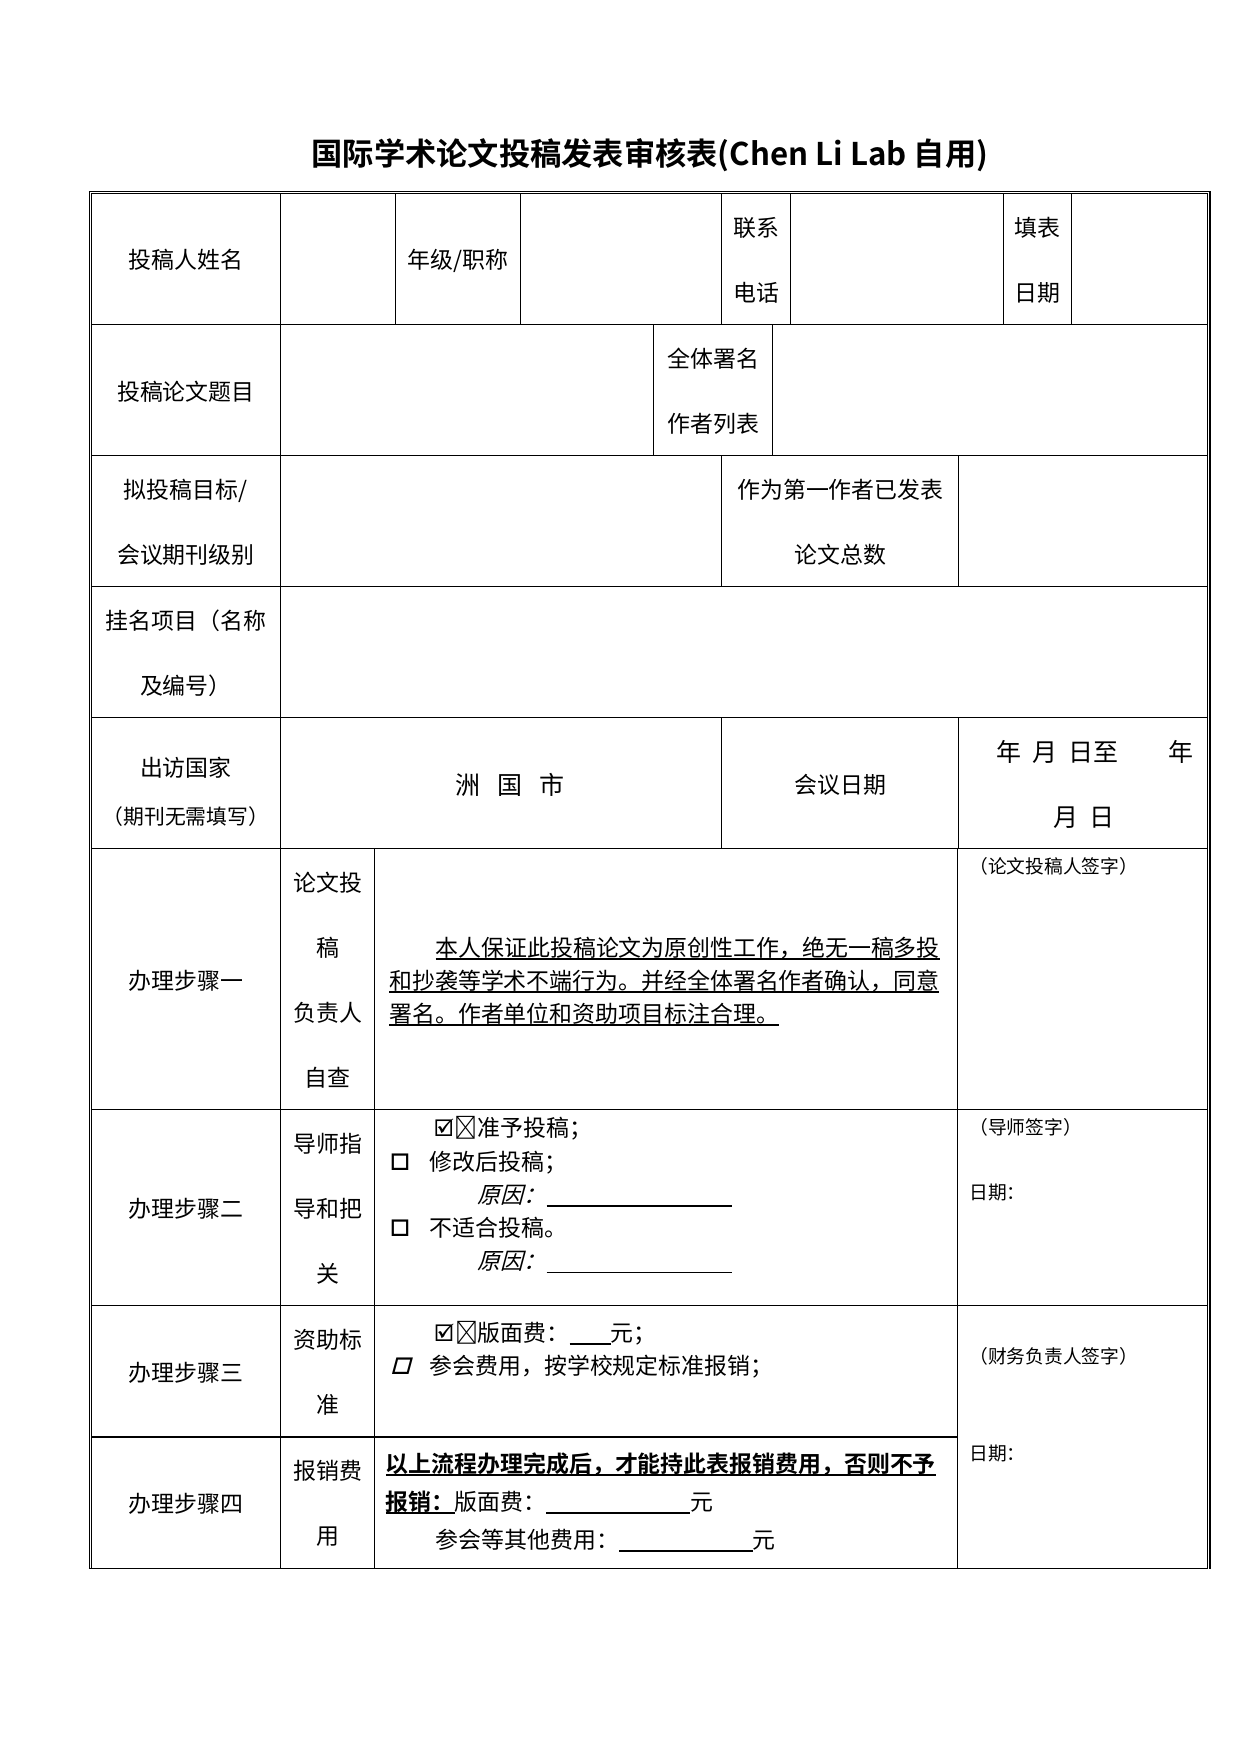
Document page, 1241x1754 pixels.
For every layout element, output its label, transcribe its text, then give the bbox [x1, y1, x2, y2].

table_header 年级/职称 [396, 194, 520, 324]
table_cell 办理步骤二 [92, 1110, 280, 1305]
table_cell 作为第一作者已发表论文总数 [722, 456, 958, 586]
table_cell 出访国家 （期刊无需填写） [92, 718, 280, 848]
table_cell 准予投稿； 修改后投稿； 原因： 不适合投稿。 原因： [375, 1110, 957, 1305]
table_cell 以上流程办理完成后，才能持此表报销费用，否则不予报销：版面费： 元 参会等其他费用： 元 [375, 1438, 957, 1567]
table_cell [281, 587, 1207, 717]
table_cell 报销费用 [281, 1438, 374, 1567]
table_cell （财务负责人签字） 日期： [958, 1306, 1207, 1567]
table_cell （论文投稿人签字） [958, 849, 1207, 1109]
table_header 投稿人姓名 [92, 194, 280, 324]
table_header [281, 194, 395, 324]
table_header 联系 电话 [722, 194, 790, 324]
table_header [521, 194, 721, 324]
table_cell 办理步骤三 [92, 1306, 280, 1436]
table_cell 导师指导和把关 [281, 1110, 374, 1305]
table_cell [281, 325, 653, 455]
table_cell 拟投稿目标/ 会议期刊级别 [92, 456, 280, 586]
table_header [1072, 194, 1207, 324]
table_cell [281, 456, 721, 586]
table_cell 本人保证此投稿论文为原创性工作，绝无一稿多投和抄袭等学术不端行为。并经全体署名作者确认，同意署名。作者单位和资助项目标注合理。 [375, 849, 957, 1109]
table_header [791, 194, 1003, 324]
table_cell 投稿论文题目 [92, 325, 280, 455]
table_cell 资助标准 [281, 1306, 374, 1436]
table_cell 洲 国 市 [281, 718, 721, 848]
table_cell 全体署名作者列表 [654, 325, 772, 455]
table_cell [959, 456, 1207, 586]
table_cell 版面费： 元； 参会费用，按学校规定标准报销； [375, 1306, 957, 1436]
table_header 填表 日期 [1004, 194, 1071, 324]
table_cell 办理步骤四 [92, 1438, 280, 1567]
text 国际学术论文投稿发表审核表(Chen Li Lab 自用) [148, 129, 1152, 175]
table_cell 论文投稿 负责人自查 [281, 849, 374, 1109]
table_cell 办理步骤一 [92, 849, 280, 1109]
table_cell [773, 325, 1207, 455]
table_cell 年 月 日至 年 月 日 [959, 718, 1207, 848]
table_cell 会议日期 [722, 718, 958, 848]
table_cell （导师签字） 日期： [958, 1110, 1207, 1305]
table_cell 挂名项目（名称及编号） [92, 587, 280, 717]
